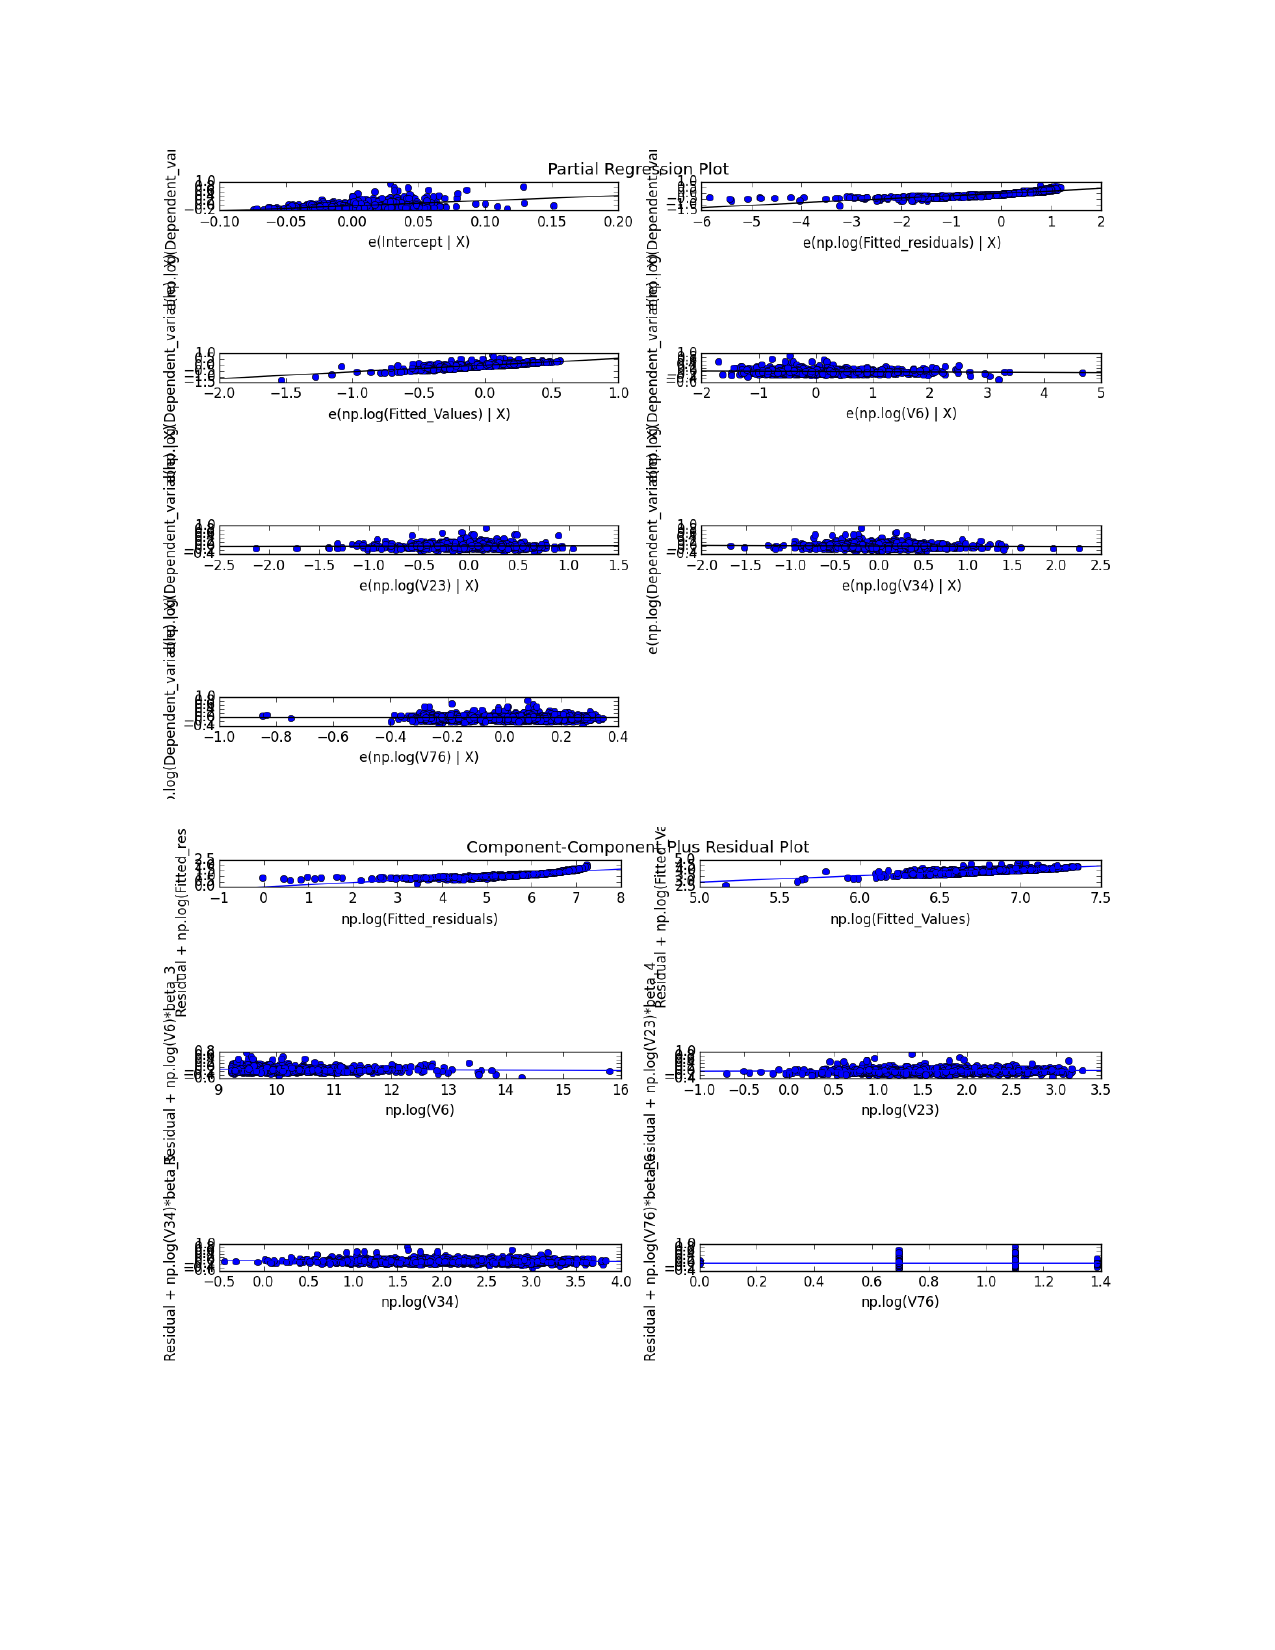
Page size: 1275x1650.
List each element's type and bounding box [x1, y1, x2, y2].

picture [150, 827, 1125, 1477]
picture [150, 150, 1125, 799]
